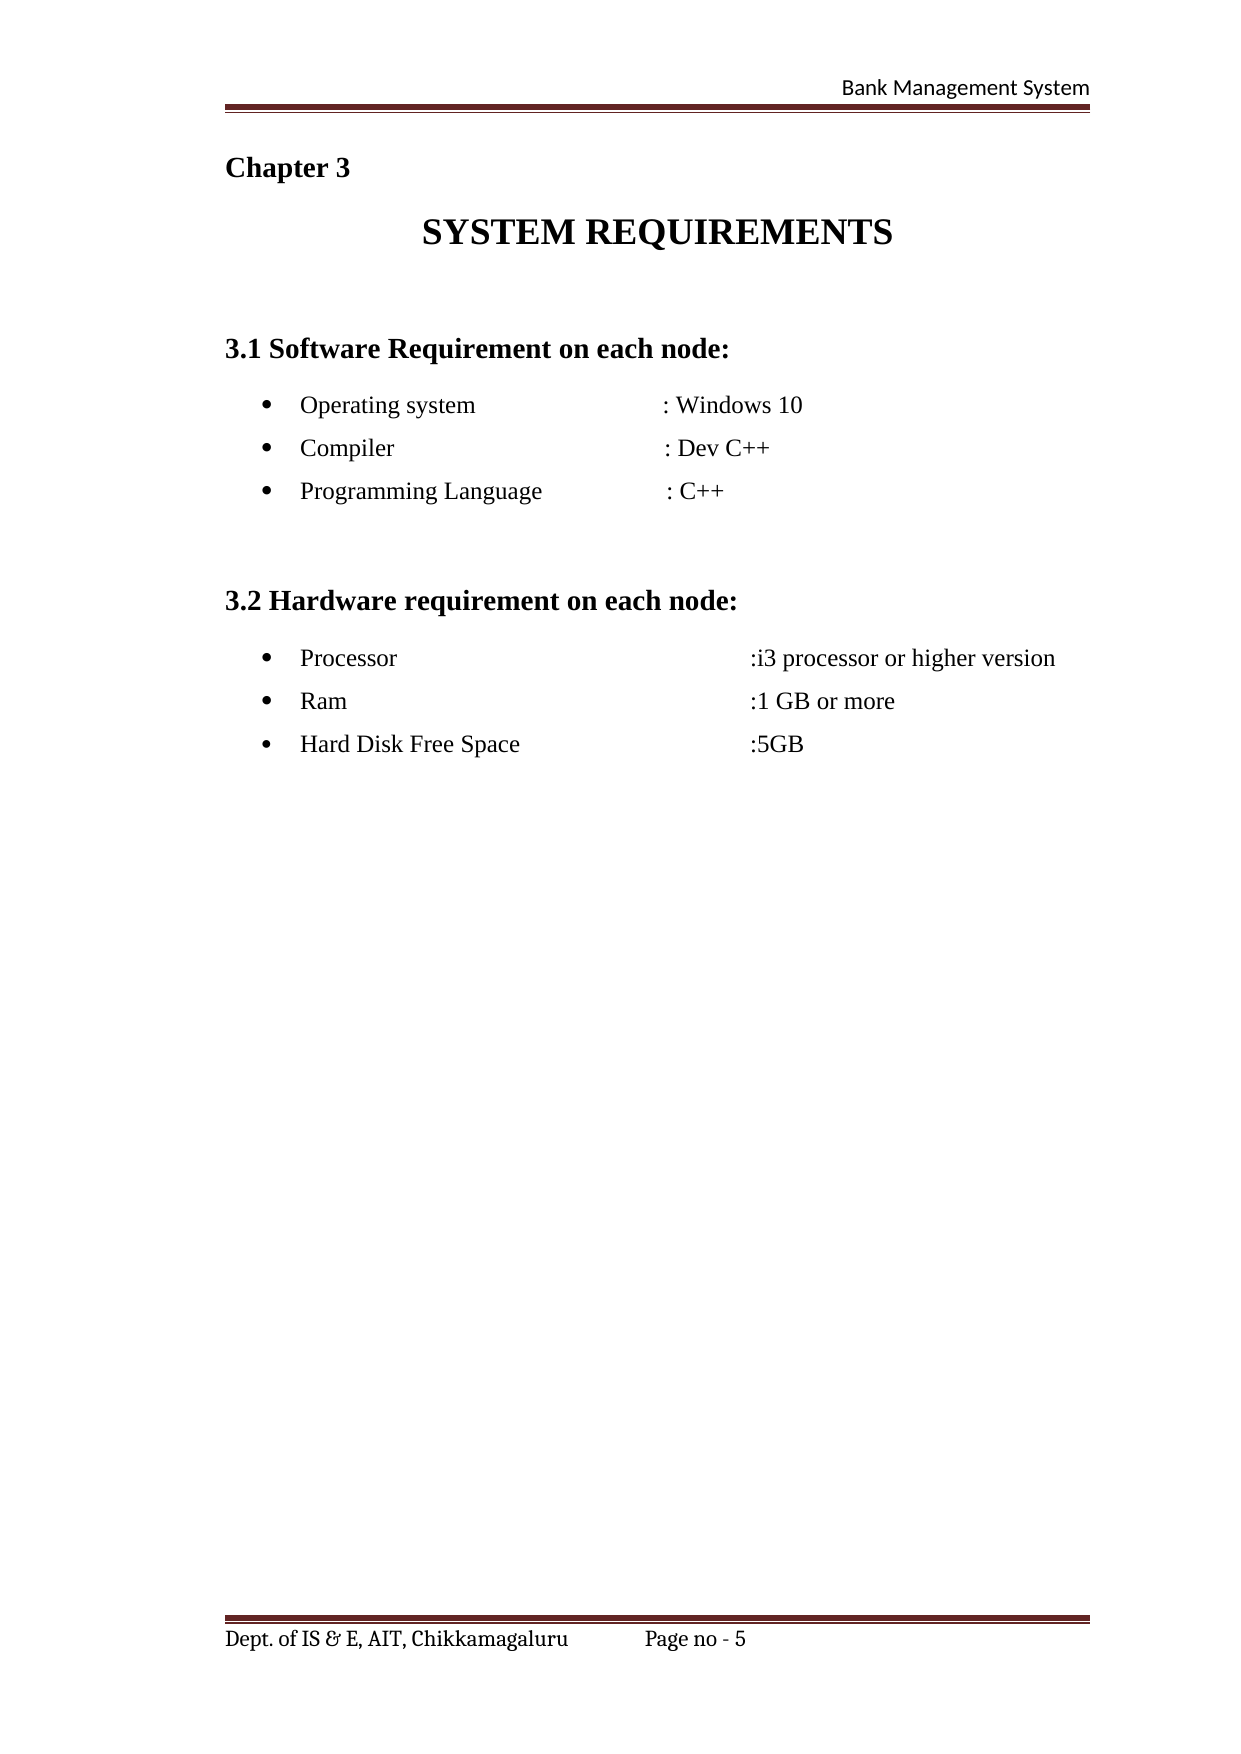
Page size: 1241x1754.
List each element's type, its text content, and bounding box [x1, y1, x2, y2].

text 3.1 Software Requirement on each node: [225, 331, 1090, 364]
text 3.2 Hardware requirement on each node: [225, 583, 1090, 617]
list Operating system : Windows 10 [262, 390, 1090, 419]
list Programming Language : C++ [262, 476, 1090, 505]
list Processor :i3 processor or higher version [262, 643, 1090, 672]
text SYSTEM REQUIREMENTS [225, 209, 1090, 252]
list Compiler : Dev C++ [262, 433, 1090, 462]
list Hard Disk Free Space :5GB [262, 729, 1090, 758]
text Chapter 3 [225, 150, 1090, 183]
list Ram :1 GB or more [262, 686, 1090, 715]
